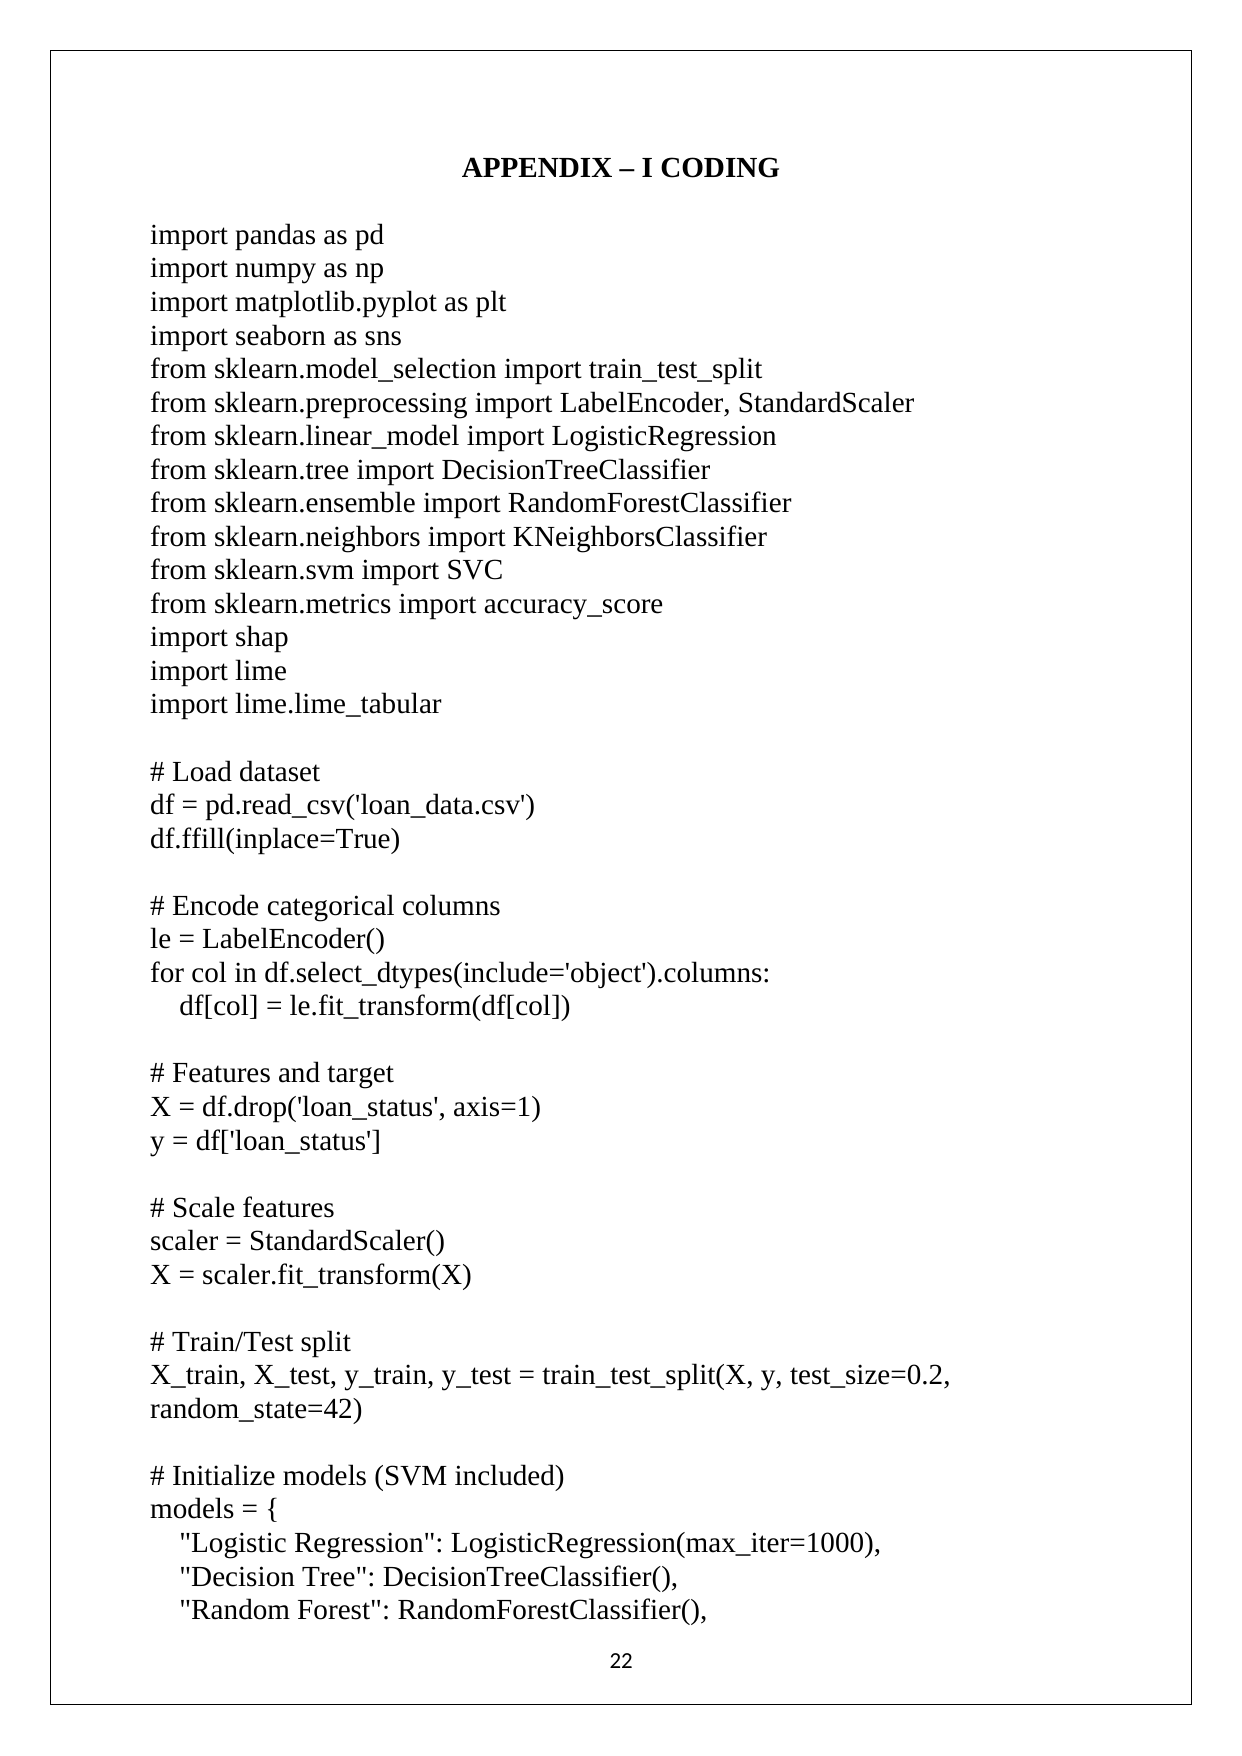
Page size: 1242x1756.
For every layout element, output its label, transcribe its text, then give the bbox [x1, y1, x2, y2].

text import matplotlib.pyplot as plt [150, 284, 1092, 318]
text from sklearn.metrics import accuracy_score [150, 586, 1092, 619]
text import numpy as np [150, 251, 1092, 284]
text from sklearn.tree import DecisionTreeClassifier [150, 452, 1092, 485]
text df.ffill(inplace=True) [150, 821, 1092, 854]
text # Scale features [150, 1190, 1092, 1223]
text for col in df.select_dtypes(include='object').columns: [150, 955, 1092, 988]
text import seaborn as sns [150, 318, 1092, 351]
text df = pd.read_csv('loan_data.csv') [150, 787, 1092, 821]
text "Random Forest": RandomForestClassifier(), [150, 1592, 1092, 1626]
text from sklearn.linear_model import LogisticRegression [150, 418, 1092, 452]
text from sklearn.svm import SVC [150, 552, 1092, 586]
text # Initialize models (SVM included) [150, 1458, 1092, 1492]
text # Load dataset [150, 754, 1092, 787]
text from sklearn.neighbors import KNeighborsClassifier [150, 519, 1092, 552]
text X_train, X_test, y_train, y_test = train_test_split(X, y, test_size=0.2, random_state=42) [150, 1357, 1092, 1424]
text import lime [150, 653, 1092, 687]
text # Encode categorical columns [150, 888, 1092, 921]
text le = LabelEncoder() [150, 921, 1092, 955]
text scaler = StandardScaler() [150, 1223, 1092, 1257]
text APPENDIX – I CODING [150, 150, 1092, 183]
text import pandas as pd [150, 217, 1092, 251]
text X = scaler.fit_transform(X) [150, 1257, 1092, 1290]
text from sklearn.model_selection import train_test_split [150, 351, 1092, 385]
text df[col] = le.fit_transform(df[col]) [150, 988, 1092, 1022]
text "Decision Tree": DecisionTreeClassifier(), [150, 1559, 1092, 1592]
text y = df['loan_status'] [150, 1123, 1092, 1156]
text # Train/Test split [150, 1324, 1092, 1357]
text import shap [150, 619, 1092, 653]
text # Features and target [150, 1056, 1092, 1089]
text "Logistic Regression": LogisticRegression(max_iter=1000), [150, 1525, 1092, 1559]
text X = df.drop('loan_status', axis=1) [150, 1089, 1092, 1123]
text from sklearn.preprocessing import LabelEncoder, StandardScaler [150, 385, 1092, 418]
text from sklearn.ensemble import RandomForestClassifier [150, 485, 1092, 519]
text models = { [150, 1492, 1092, 1525]
text import lime.lime_tabular [150, 687, 1092, 720]
